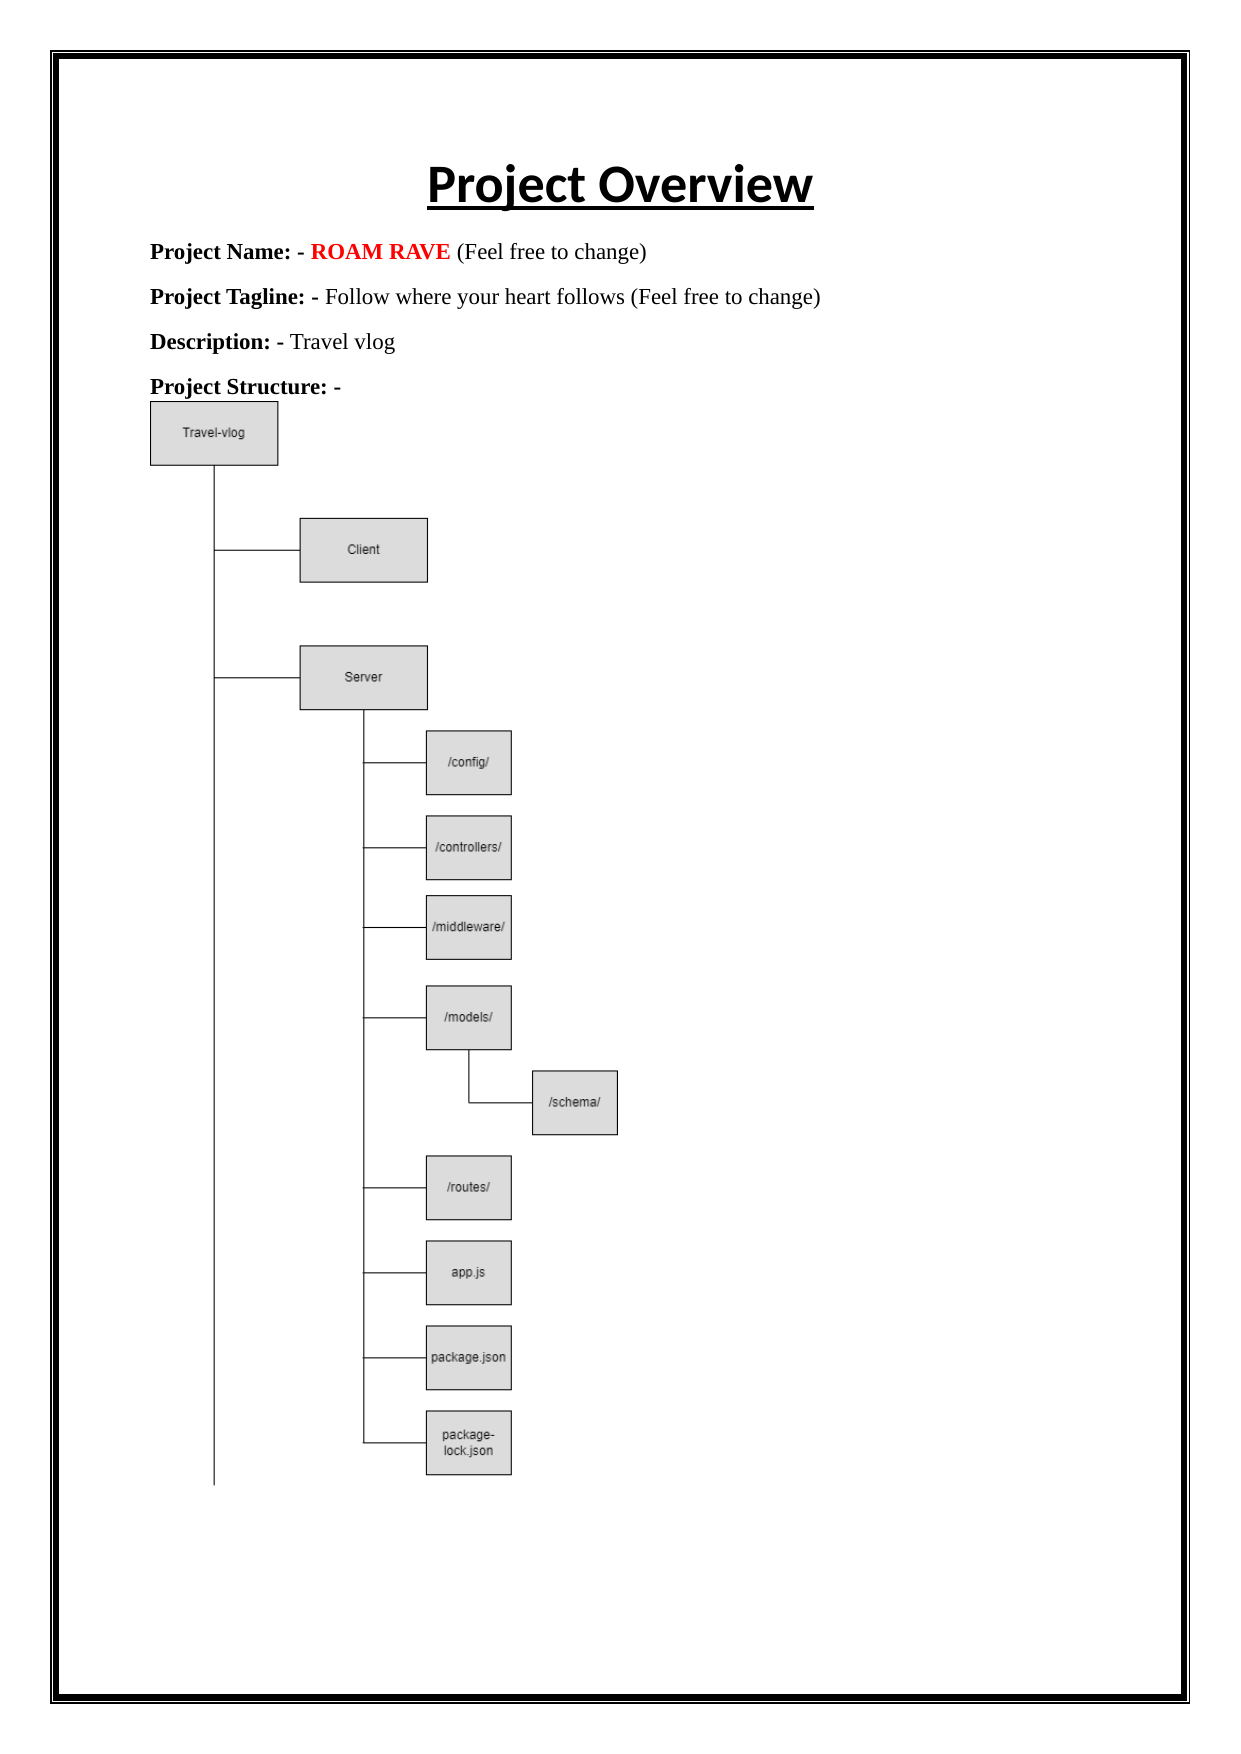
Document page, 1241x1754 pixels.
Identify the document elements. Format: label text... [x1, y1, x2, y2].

text Project Structure: - [150, 373, 1090, 1486]
text Project Name: - ROAM RAVE (Feel free to change) [150, 238, 1090, 264]
text Project Overview [150, 150, 1090, 216]
text Description: - Travel vlog [150, 328, 1090, 354]
text Project Tagline: - Follow where your heart follows (Feel free to change) [150, 283, 1090, 309]
